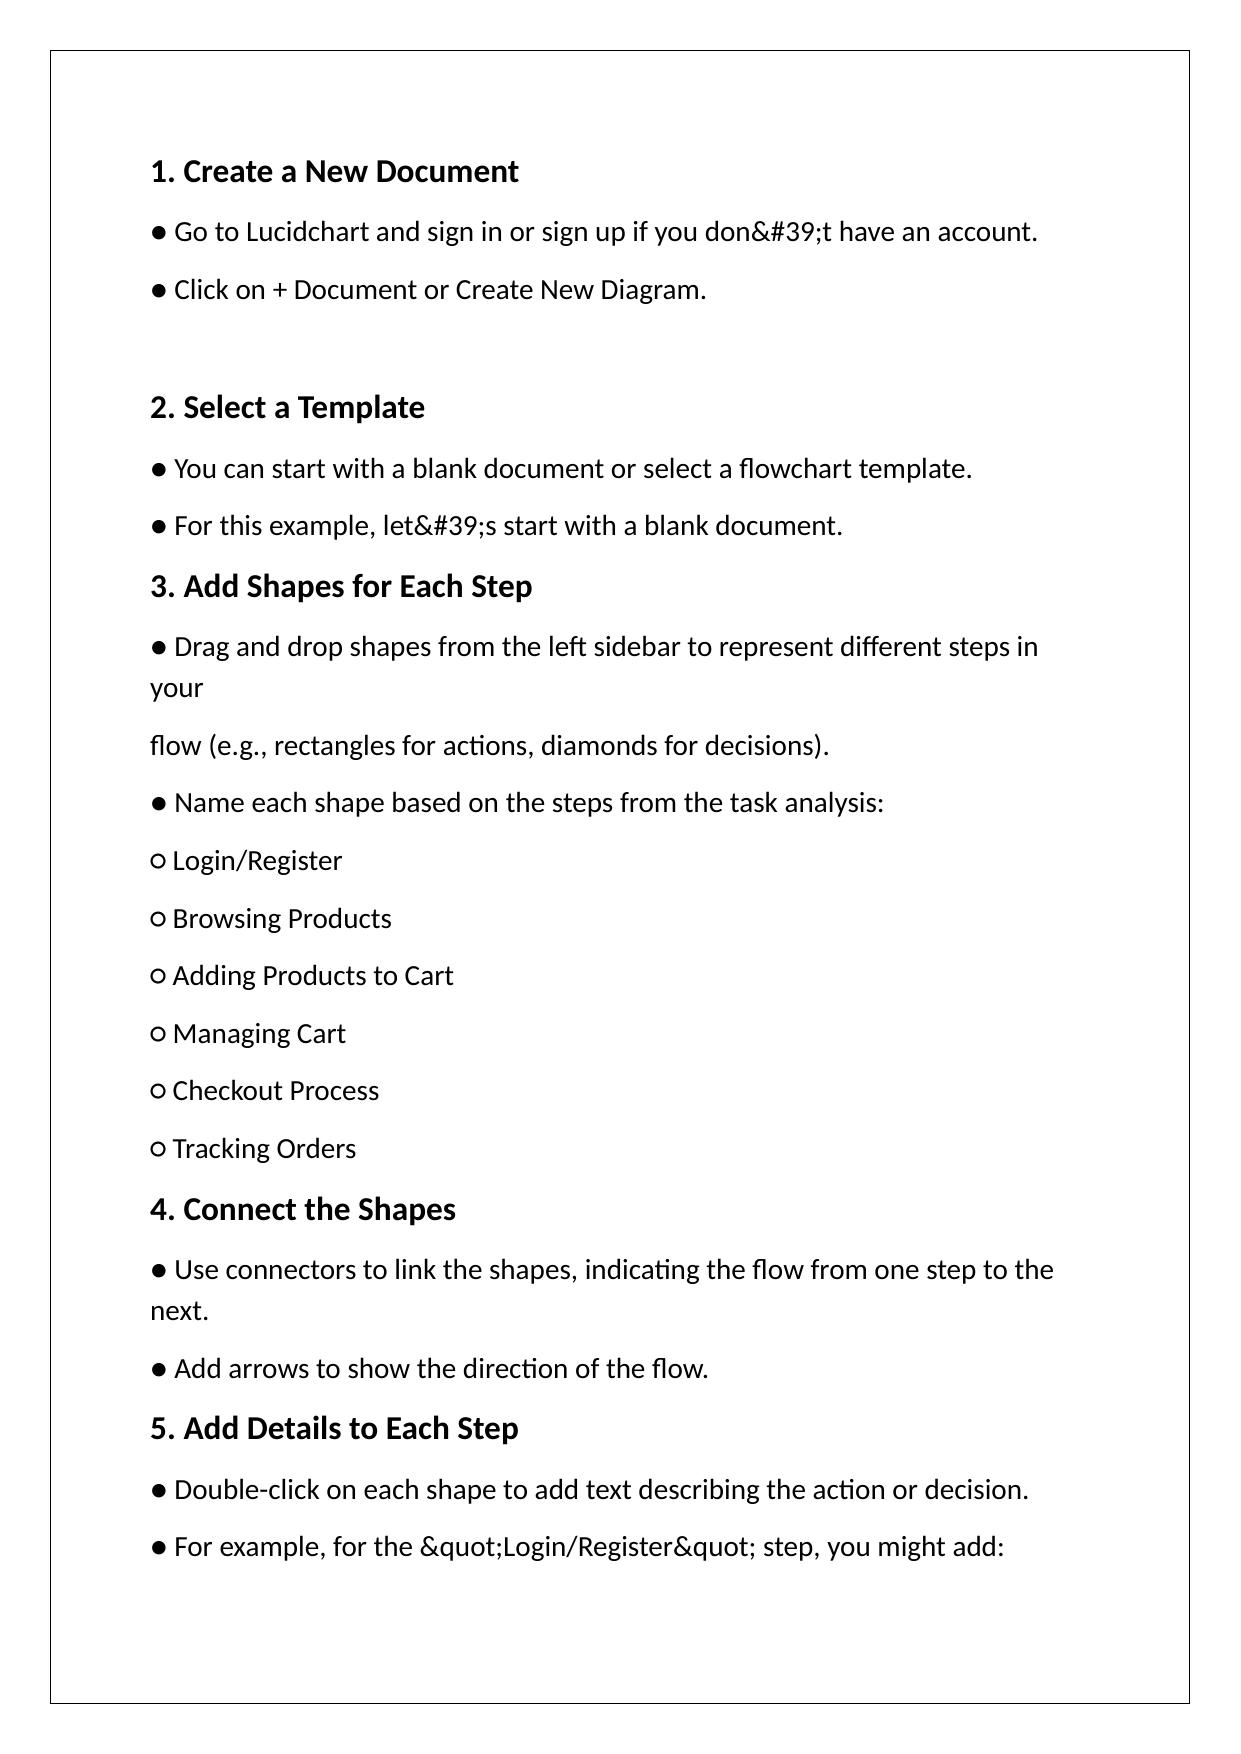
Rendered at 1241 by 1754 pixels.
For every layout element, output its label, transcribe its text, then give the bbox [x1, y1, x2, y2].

text ○ Browsing Products [150, 900, 1090, 935]
text ○ Tracking Orders [150, 1130, 1090, 1166]
text 5. Add Details to Each Step [150, 1407, 1090, 1448]
text ○ Adding Products to Cart [150, 957, 1090, 993]
text 4. Connect the Shapes [150, 1188, 1090, 1228]
text ○ Checkout Process [150, 1072, 1090, 1108]
text flow (e.g., rectangles for actions, diamonds for decisions). [150, 727, 1090, 762]
text ● For example, for the &quot;Login/Register&quot; step, you might add: [150, 1528, 1090, 1564]
text ● Add arrows to show the direction of the flow. [150, 1350, 1090, 1385]
text 2. Select a Template [150, 386, 1090, 427]
text ○ Login/Register [150, 842, 1090, 878]
text ○ Managing Cart [150, 1015, 1090, 1051]
text ● Use connectors to link the shapes, indicating the flow from one step to the next. [150, 1251, 1090, 1328]
text ● Go to Lucidchart and sign in or sign up if you don&#39;t have an account. [150, 213, 1090, 249]
text ● You can start with a blank document or select a flowchart template. [150, 450, 1090, 485]
text 3. Add Shapes for Each Step [150, 565, 1090, 606]
text 1. Create a New Document [150, 150, 1090, 191]
text ● Double-click on each shape to add text describing the action or decision. [150, 1471, 1090, 1506]
text ● Name each shape based on the steps from the task analysis: [150, 784, 1090, 820]
text ● Click on + Document or Create New Diagram. [150, 271, 1090, 307]
text ● For this example, let&#39;s start with a blank document. [150, 507, 1090, 543]
text ● Drag and drop shapes from the left sidebar to represent different steps in your [150, 628, 1090, 705]
